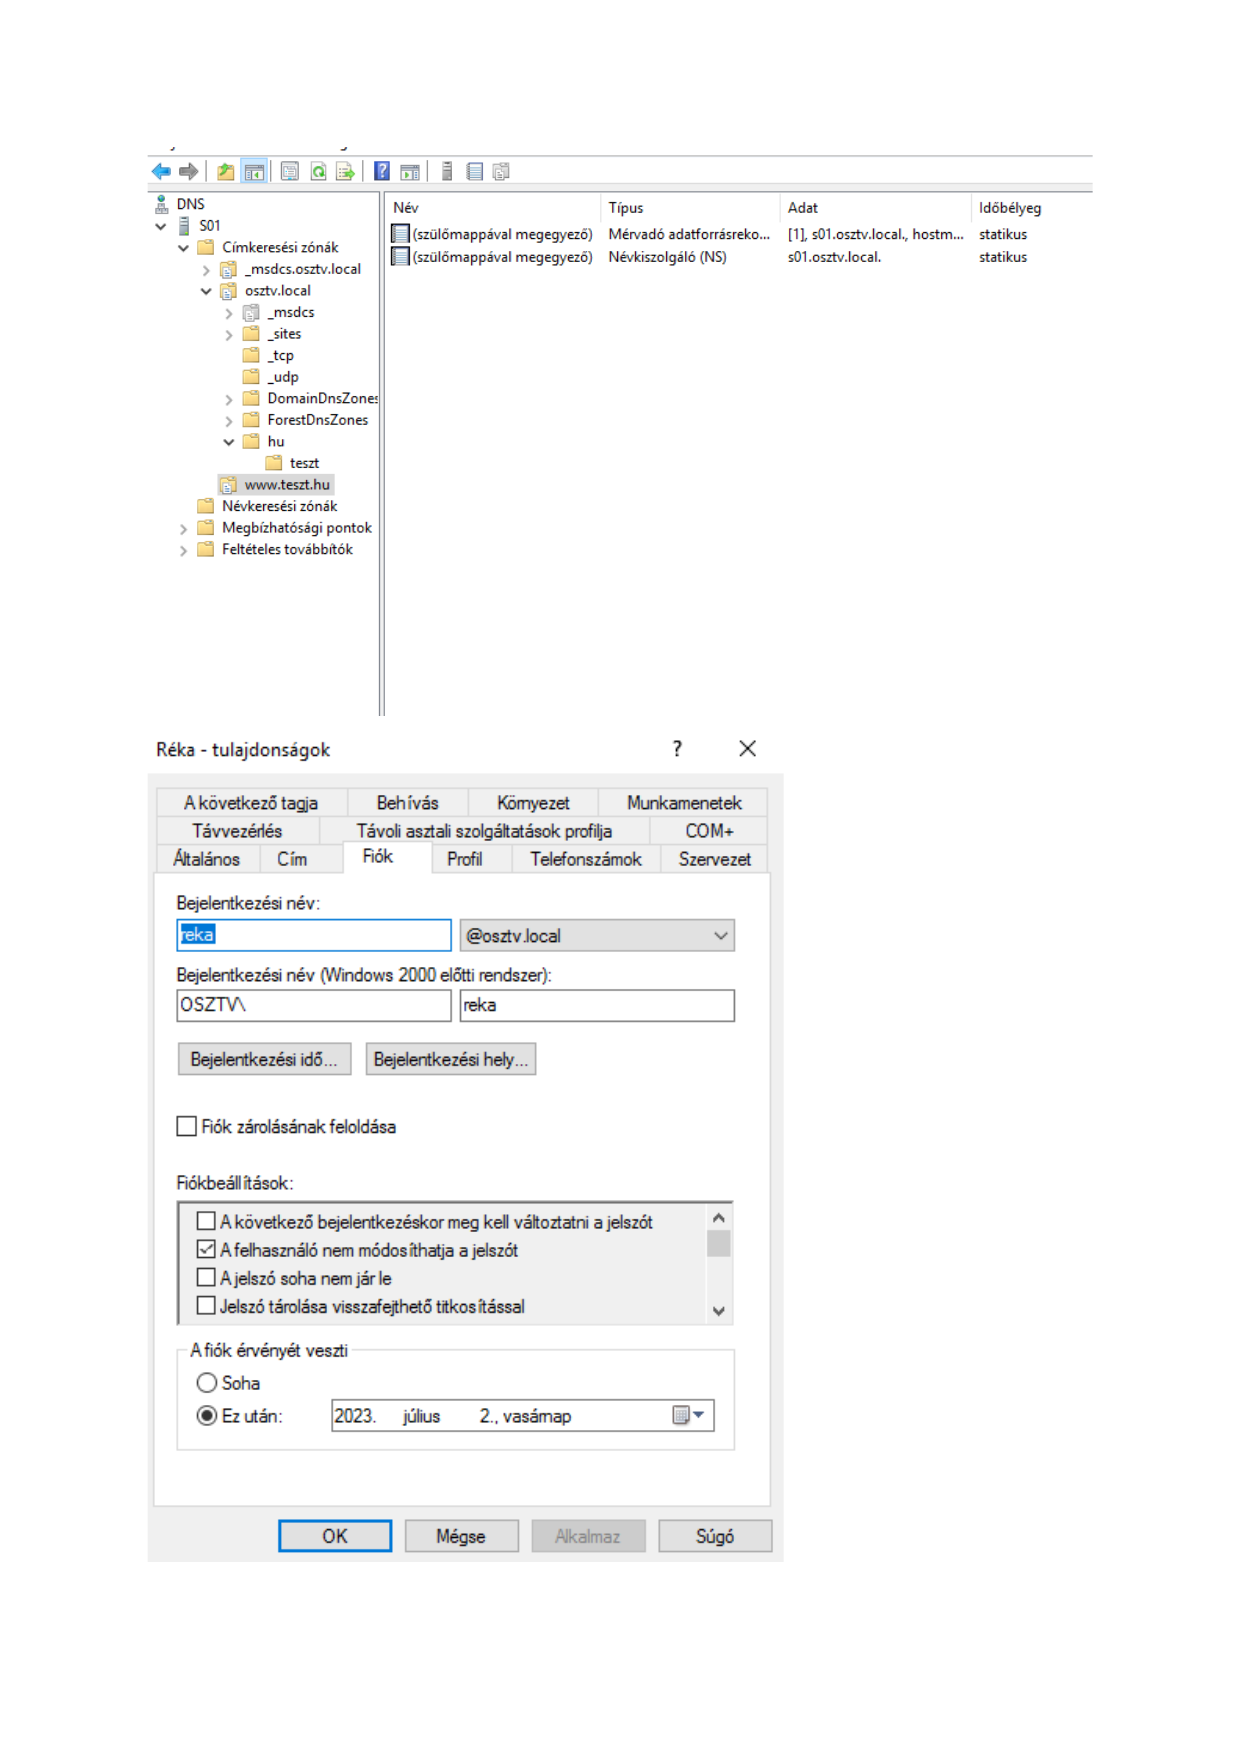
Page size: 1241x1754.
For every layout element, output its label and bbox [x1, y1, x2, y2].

picture [147, 147, 1093, 716]
picture [147, 733, 784, 1562]
